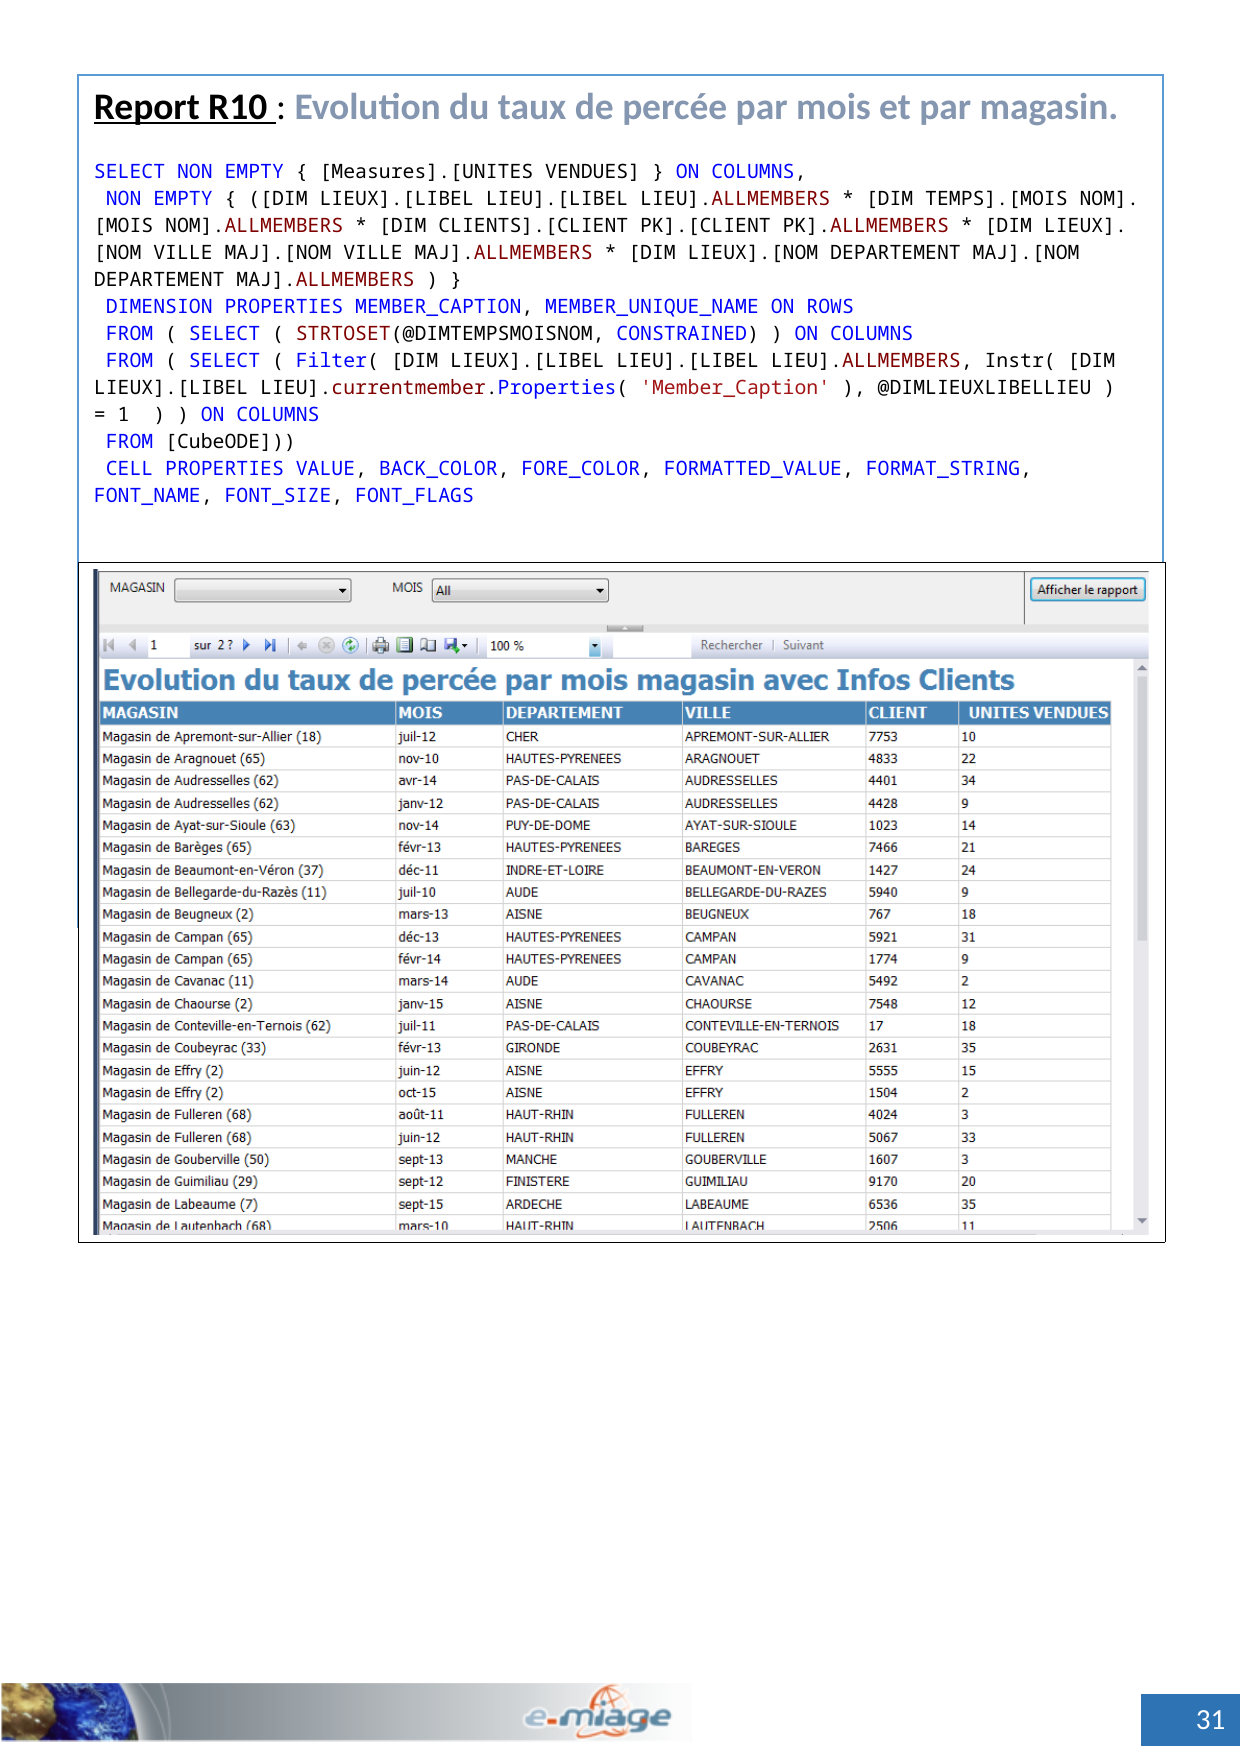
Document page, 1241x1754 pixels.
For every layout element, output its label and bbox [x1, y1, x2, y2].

picture [93, 569, 1149, 1235]
picture [1, 1683, 693, 1742]
